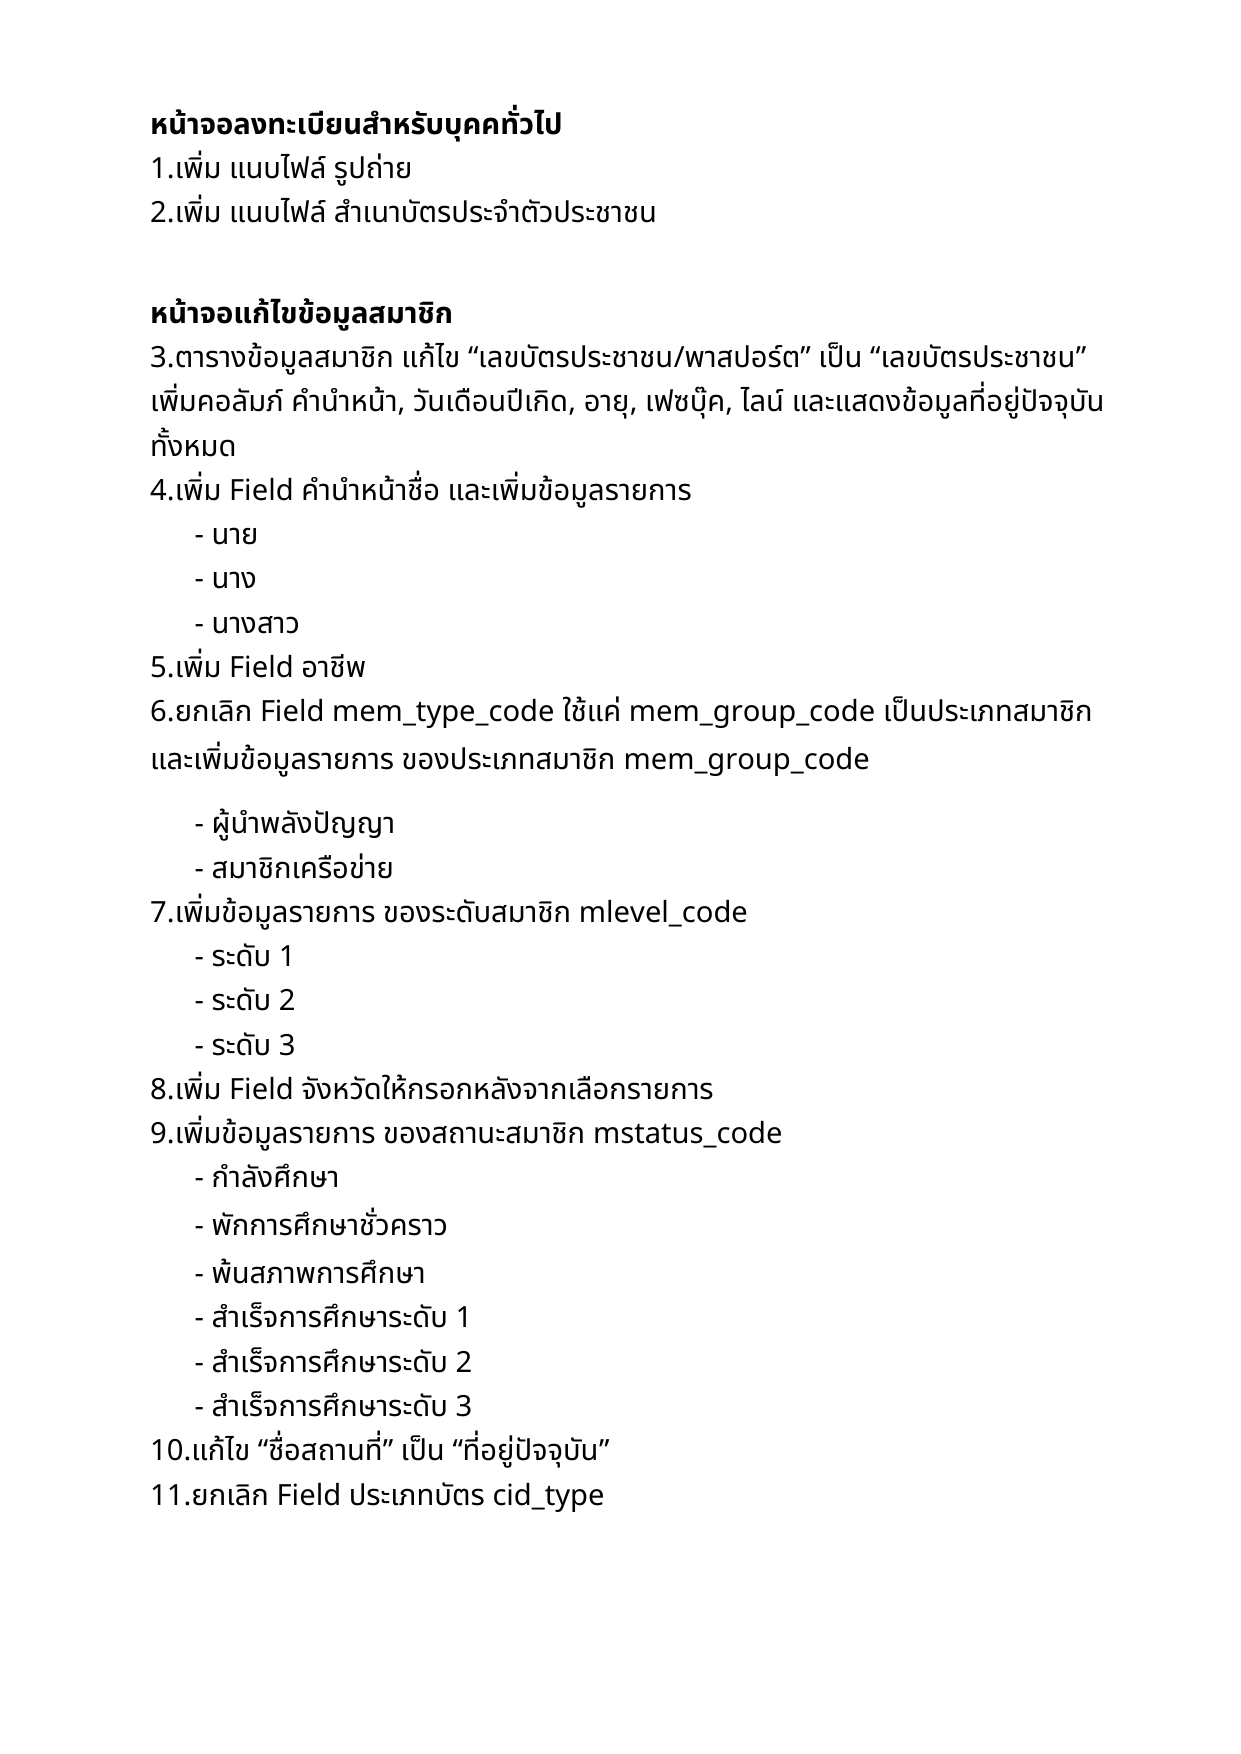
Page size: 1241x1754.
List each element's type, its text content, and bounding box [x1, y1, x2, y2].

text - นาง [150, 558, 1122, 602]
text - ระดับ 1 [150, 935, 1122, 980]
text - ผู้นำพลังปัญญา [150, 803, 1122, 847]
text - นาย [150, 513, 1122, 558]
text 10.แก้ไข “ชื่อสถานที่” เป็น “ที่อยู่ปัจจุบัน” [150, 1429, 1122, 1474]
text - สมาชิกเครือข่าย [150, 847, 1122, 891]
text - พักการศึกษาชั่วคราว [194, 1204, 1122, 1249]
text 4.เพิ่ม Field คำนำหน้าชื่อ และเพิ่มข้อมูลรายการ [150, 469, 1122, 513]
text - กำลังศึกษา [150, 1157, 1122, 1201]
text 11.ยกเลิก Field ประเภทบัตร cid_type [150, 1474, 1122, 1518]
text 1.เพิ่ม แนบไฟล์ รูปถ่าย [150, 147, 1122, 192]
text 5.เพิ่ม Field อาชีพ [150, 646, 1122, 690]
text หน้าจอแก้ไขข้อมูลสมาชิก [150, 292, 1122, 336]
text 6.ยกเลิก Field mem_type_code ใช้แค่ mem_group_code เป็นประเภทสมาชิก และเพิ่มข้อมูลรายการ ของประเภทสมาชิก mem_group_code [150, 690, 1122, 782]
text - ระดับ 2 [150, 980, 1122, 1024]
text 7.เพิ่มข้อมูลรายการ ของระดับสมาชิก mlevel_code [150, 891, 1122, 935]
text 9.เพิ่มข้อมูลรายการ ของสถานะสมาชิก mstatus_code [150, 1112, 1122, 1157]
text 8.เพิ่ม Field จังหวัดให้กรอกหลังจากเลือกรายการ [150, 1068, 1122, 1112]
text - นางสาว [150, 602, 1122, 646]
text - สำเร็จการศึกษาระดับ 1 [194, 1297, 1122, 1341]
text - สำเร็จการศึกษาระดับ 2 [194, 1341, 1122, 1385]
text - สำเร็จการศึกษาระดับ 3 [194, 1385, 1122, 1429]
text หน้าจอลงทะเบียนสำหรับบุคคทั่วไป [150, 103, 1122, 147]
text - ระดับ 3 [150, 1024, 1122, 1068]
text 3.ตารางข้อมูลสมาชิก แก้ไข “เลขบัตรประชาชน/พาสปอร์ต” เป็น “เลขบัตรประชาชน” เพิ่มคอลัมภ์ คำนำหน้า, วันเดือนปีเกิด, อายุ, เฟซบุ๊ค, ไลน์ และแสดงข้อมูลที่อยู่ปัจจุบันทั้งหมด [150, 336, 1122, 469]
text - พ้นสภาพการศึกษา [194, 1252, 1122, 1297]
text 2.เพิ่ม แนบไฟล์ สำเนาบัตรประจำตัวประชาชน [150, 192, 1122, 236]
